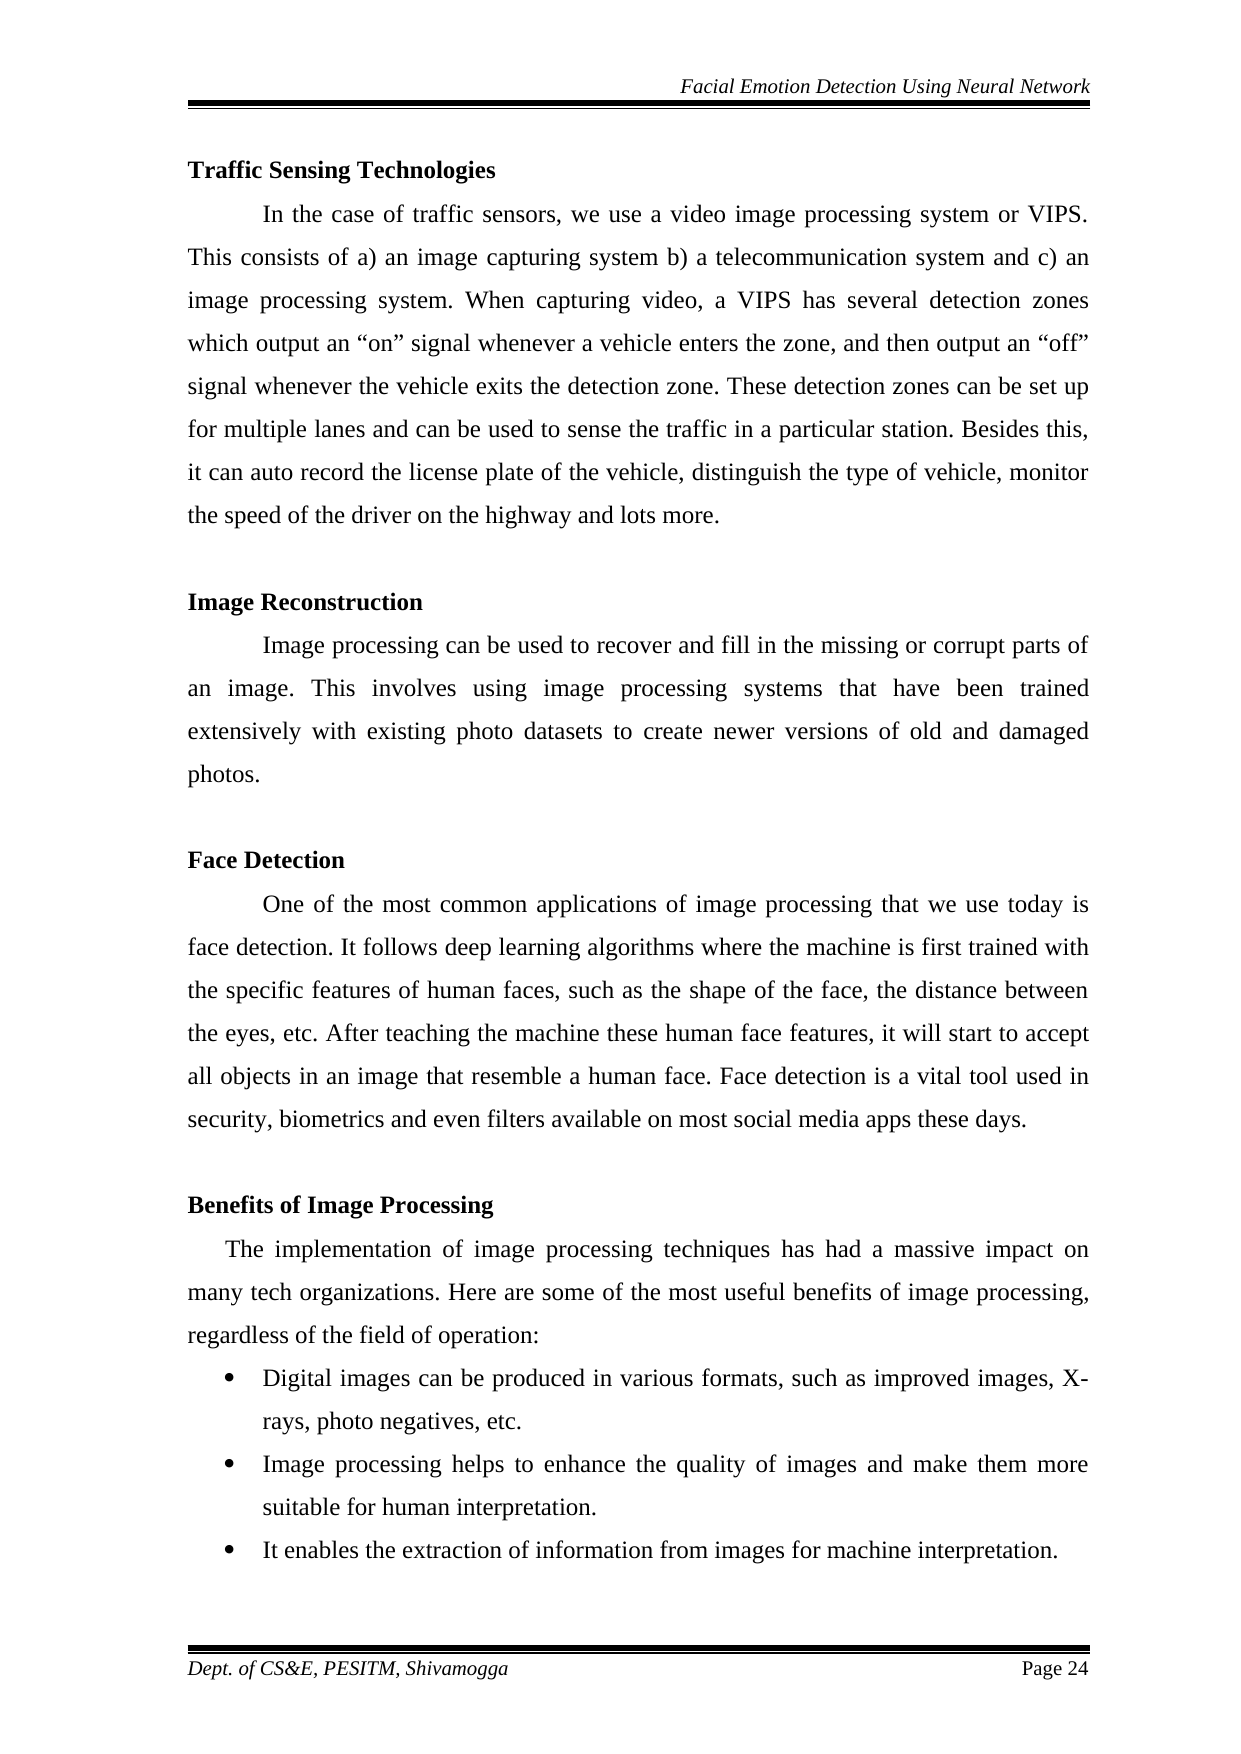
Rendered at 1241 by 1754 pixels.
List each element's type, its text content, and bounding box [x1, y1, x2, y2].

text Traffic Sensing Technologies [187, 156, 1090, 184]
text In the case of traffic sensors, we use a video image processing system or VIPS. This consists of a) an image capturing system b) a telecommunication system and c) an image processing system. When capturing video, a VIPS has several detection zones which output an “on” signal whenever a vehicle enters the zone, and then output an “off” signal whenever the vehicle exits the detection zone. These detection zones can be set up for multiple lanes and can be used to sense the traffic in a particular station. Besides this, it can auto record the license plate of the vehicle, distinguish the type of vehicle, monitor the speed of the driver on the highway and lots more. [187, 199, 1090, 529]
text The implementation of image processing techniques has had a massive impact on many tech organizations. Here are some of the most useful benefits of image processing, regardless of the field of operation: [187, 1234, 1090, 1349]
list Image processing helps to enhance the quality of images and make them more suitable for human interpretation. [225, 1449, 1090, 1521]
text Image Reconstruction [187, 587, 1090, 616]
text Face Detection [187, 846, 1090, 874]
text Image processing can be used to recover and fill in the missing or corrupt parts of an image. This involves using image processing systems that have been trained extensively with existing photo datasets to create newer versions of old and damaged photos. [187, 630, 1090, 788]
text One of the most common applications of image processing that we use today is face detection. It follows deep learning algorithms where the machine is first trained with the specific features of human faces, such as the shape of the face, the distance between the eyes, etc. After teaching the machine these human face features, it will start to accept all objects in an image that resemble a human face. Face detection is a vital tool used in security, biometrics and even filters available on most social media apps these days. [187, 889, 1090, 1133]
list It enables the extraction of information from images for machine interpretation. [225, 1536, 1090, 1564]
list Digital images can be produced in various formats, such as improved images, X-rays, photo negatives, etc. [225, 1363, 1090, 1435]
text Benefits of Image Processing [187, 1191, 1090, 1219]
